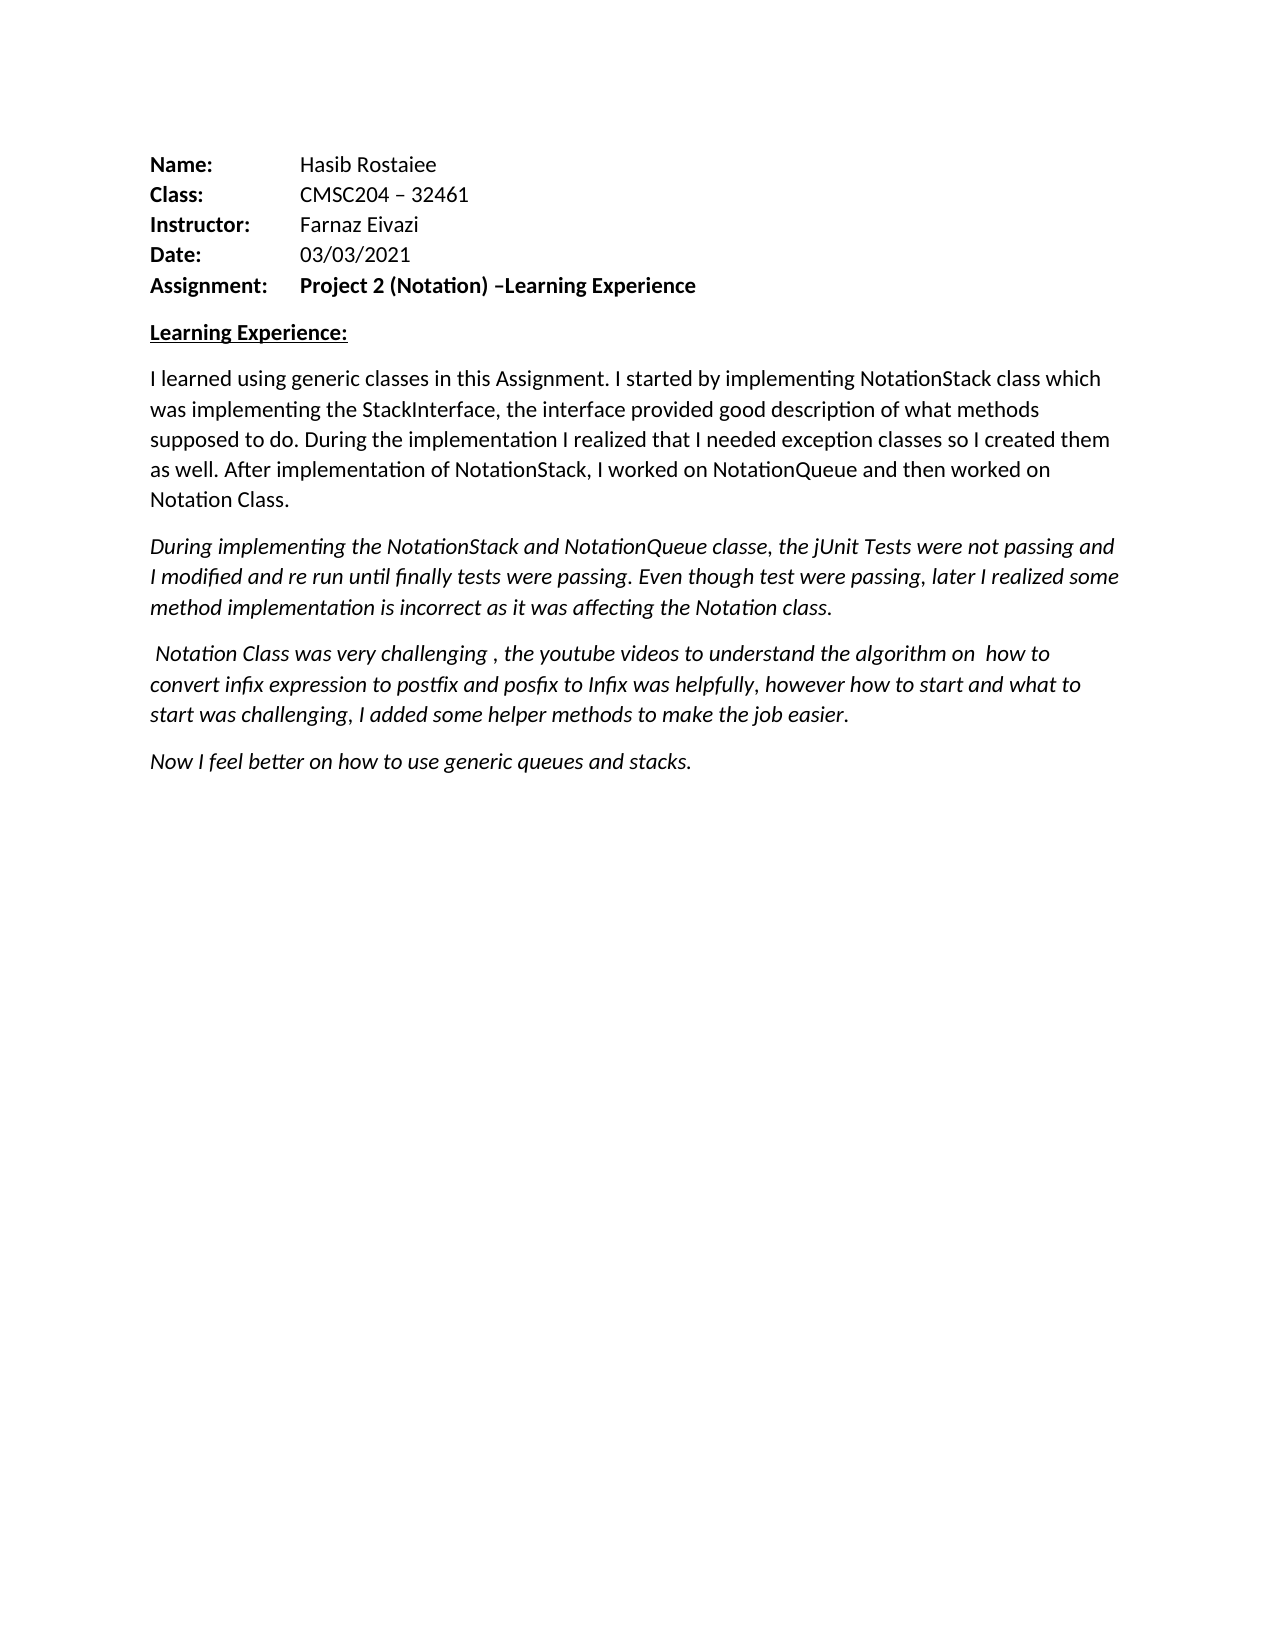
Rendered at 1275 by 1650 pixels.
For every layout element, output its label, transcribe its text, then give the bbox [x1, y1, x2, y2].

text I learned using generic classes in this Assignment. I started by implementing NotationStack class which was implementing the StackInterface, the interface provided good description of what methods supposed to do. During the implementation I realized that I needed exception classes so I created them as well. After implementation of NotationStack, I worked on NotationQueue and then worked on Notation Class. [150, 364, 1125, 513]
text During implementing the NotationStack and NotationQueue classe, the jUnit Tests were not passing and I modified and re run until finally tests were passing. Even though test were passing, later I realized some method implementation is incorrect as it was affecting the Notation class. [150, 532, 1125, 621]
text Learning Experience: [150, 318, 1125, 346]
text Notation Class was very challenging , the youtube videos to understand the algorithm on how to convert infix expression to postfix and posfix to Infix was helpfully, however how to start and what to start was challenging, I added some helper methods to make the job easier. [150, 639, 1125, 728]
text Name: Hasib Rostaiee Class: CMSC204 – 32461 Instructor: Farnaz Eivazi Date: 03/03/2021 Assignment: Project 2 (Notation) –Learning Experience [150, 150, 1125, 299]
text Now I feel better on how to use generic queues and stacks. [150, 747, 1125, 775]
